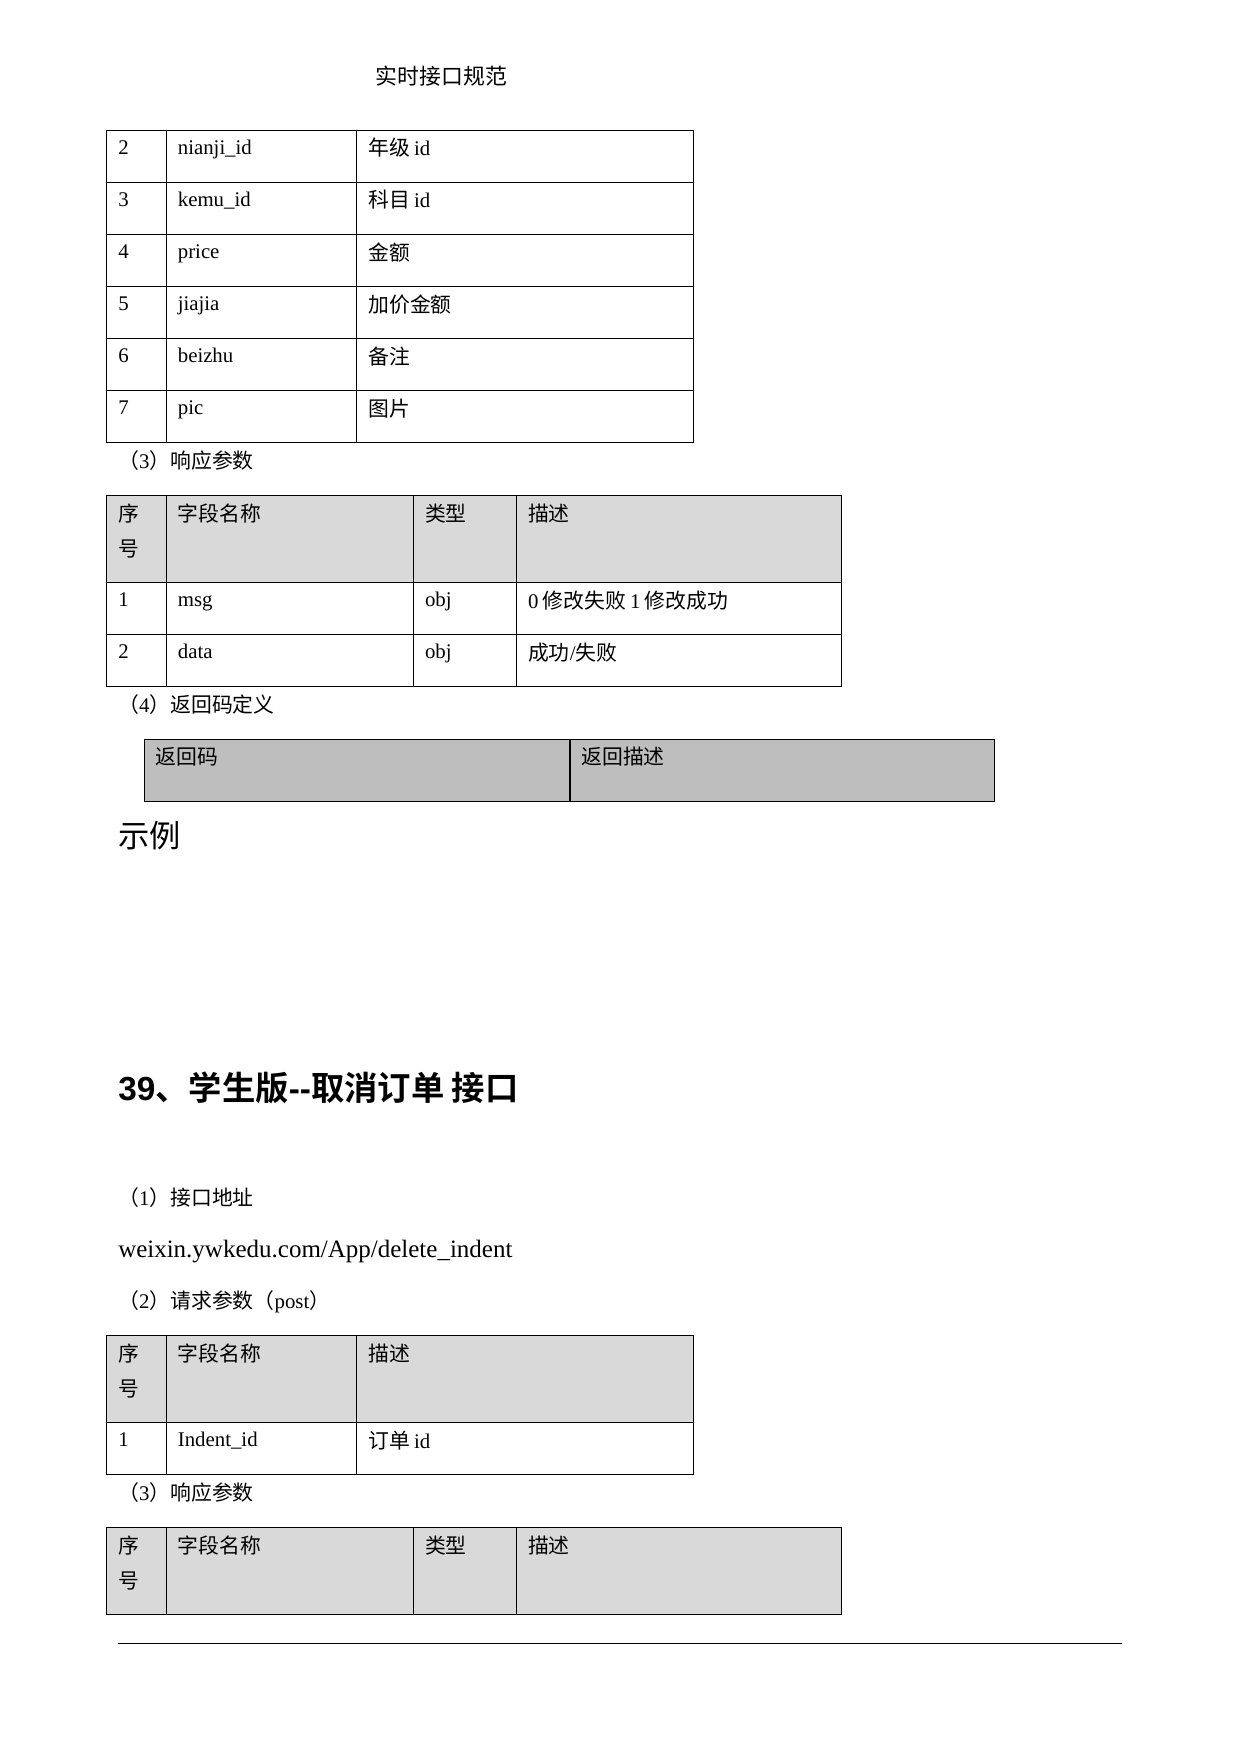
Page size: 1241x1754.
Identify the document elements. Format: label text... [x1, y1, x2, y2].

table_cell 3 [107, 183, 166, 234]
table_cell 备注 [357, 339, 693, 390]
table_cell Indent_id [167, 1423, 356, 1474]
text weixin.ywkedu.com/App/delete_indent [118, 1232, 1122, 1264]
table_cell kemu_id [167, 183, 356, 234]
table_cell 1 [107, 583, 166, 634]
table_cell 年级id [357, 131, 693, 182]
table_header 返回描述 [571, 740, 994, 801]
table_cell 2 [107, 635, 166, 686]
table_cell 1 [107, 1423, 166, 1474]
subtitle 39、学生版--取消订单 接口 [118, 1053, 1122, 1118]
table_cell 加价金额 [357, 287, 693, 338]
table_header 字段名称 [167, 1336, 356, 1422]
table_cell 图片 [357, 391, 693, 442]
table_cell 0修改失败1修改成功 [517, 583, 841, 634]
table_header 序号 [107, 1336, 166, 1422]
table_cell 5 [107, 287, 166, 338]
text （1）接口地址 [118, 1180, 1122, 1213]
table_cell price [167, 235, 356, 286]
table_cell pic [167, 391, 356, 442]
table_cell 科目id [357, 183, 693, 234]
table_header 序号 [107, 496, 166, 582]
table_cell beizhu [167, 339, 356, 390]
table_cell jiajia [167, 287, 356, 338]
table_header 字段名称 [167, 1528, 413, 1614]
table_cell 金额 [357, 235, 693, 286]
table_header 序号 [107, 1528, 166, 1614]
table_header 描述 [517, 1528, 841, 1614]
text 示例 [118, 802, 1122, 867]
table_header 类型 [414, 1528, 516, 1614]
table_cell 7 [107, 391, 166, 442]
text （3）响应参数 [118, 443, 1122, 476]
text （2）请求参数（post） [118, 1283, 1122, 1316]
table_cell 2 [107, 131, 166, 182]
table_cell obj [414, 635, 516, 686]
table_cell 4 [107, 235, 166, 286]
table_cell 订单id [357, 1423, 693, 1474]
table_cell nianji_id [167, 131, 356, 182]
text （3）响应参数 [118, 1475, 1122, 1508]
table_header 描述 [357, 1336, 693, 1422]
table_header 字段名称 [167, 496, 413, 582]
table_header 类型 [414, 496, 516, 582]
table_cell data [167, 635, 413, 686]
table_cell 成功/失败 [517, 635, 841, 686]
text （4）返回码定义 [118, 687, 1122, 719]
table_header 返回码 [145, 740, 569, 801]
table_cell 6 [107, 339, 166, 390]
table_cell msg [167, 583, 413, 634]
table_cell obj [414, 583, 516, 634]
table_header 描述 [517, 496, 841, 582]
